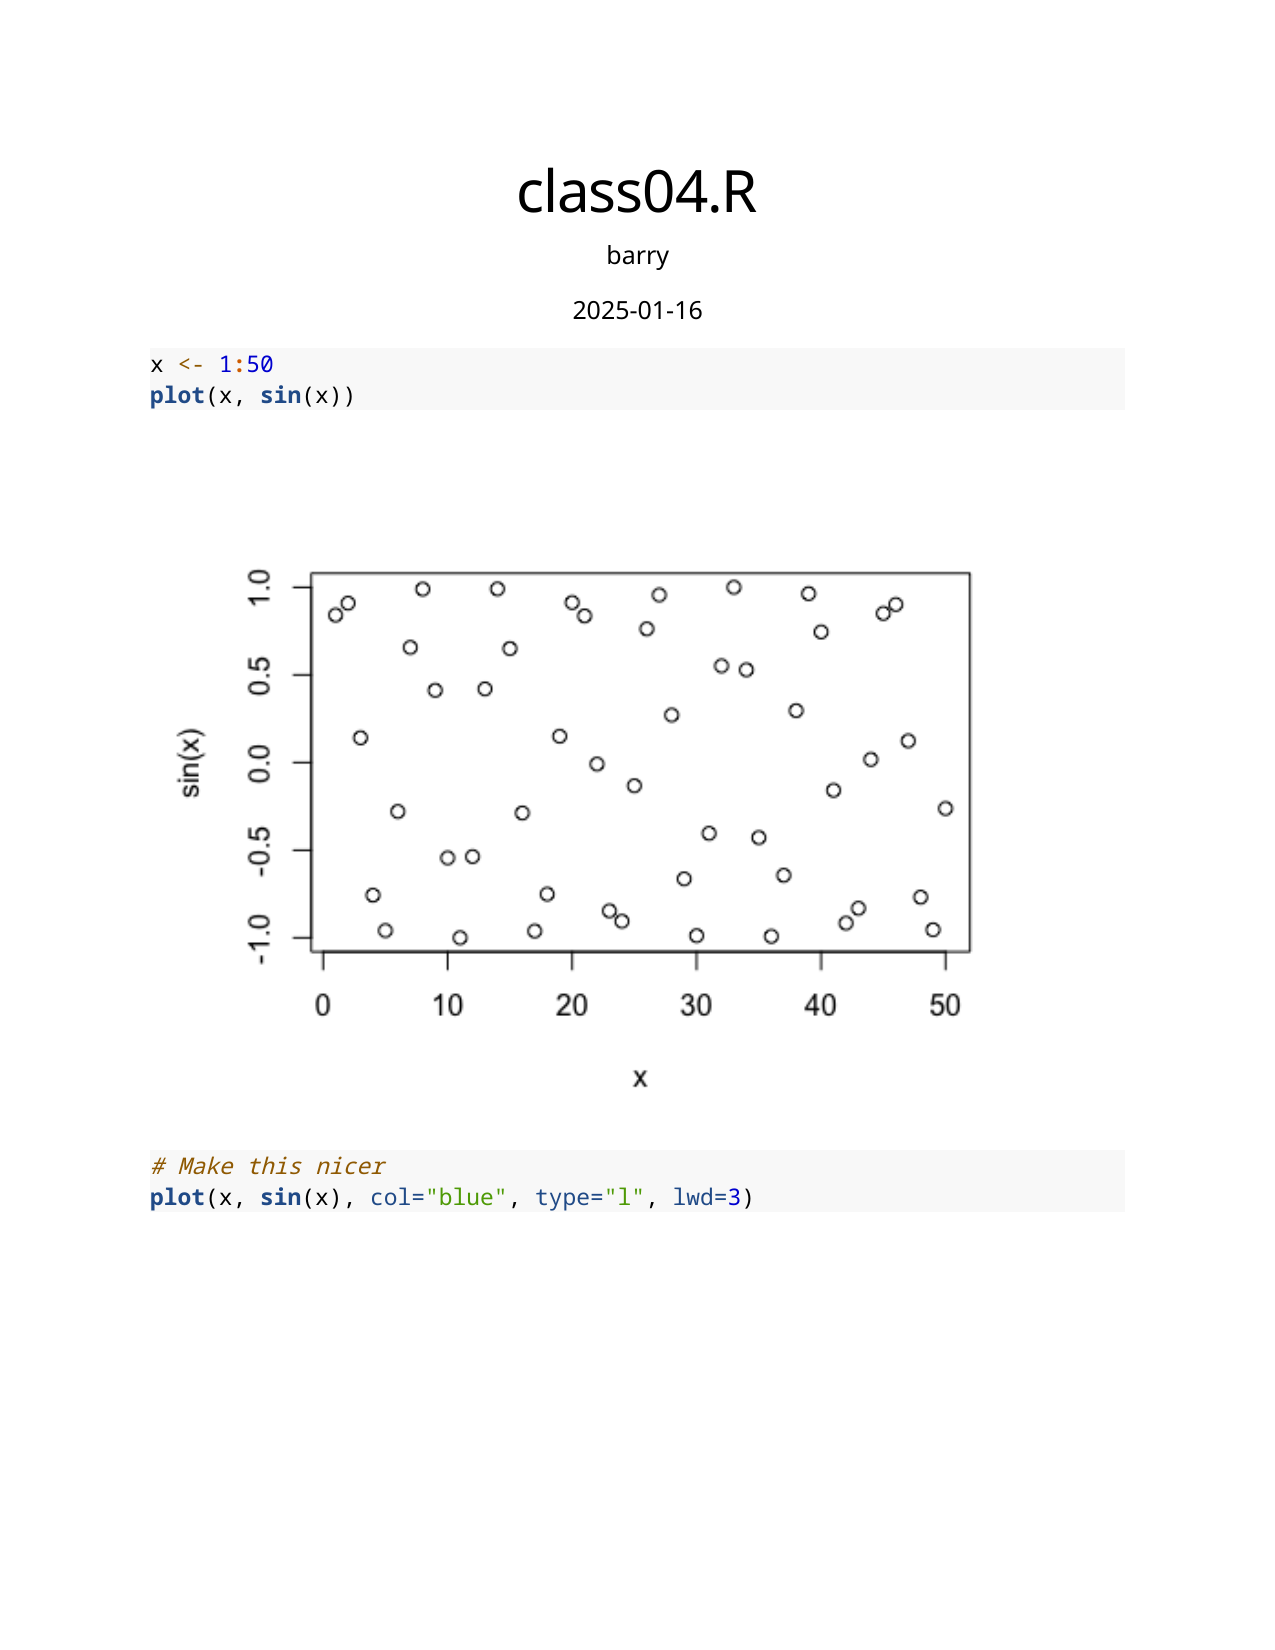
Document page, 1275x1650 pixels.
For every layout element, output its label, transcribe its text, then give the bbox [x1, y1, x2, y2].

title class04.R [150, 150, 1125, 229]
text # Make this nicer plot(x, sin(x), col="blue", type="l", lwd=3) [384, 1150, 1125, 1212]
text barry [150, 238, 1125, 272]
picture [168, 431, 1044, 1131]
text x <- 1:50 plot(x, sin(x)) [274, 348, 1125, 410]
text 2025-01-16 [150, 293, 1125, 327]
